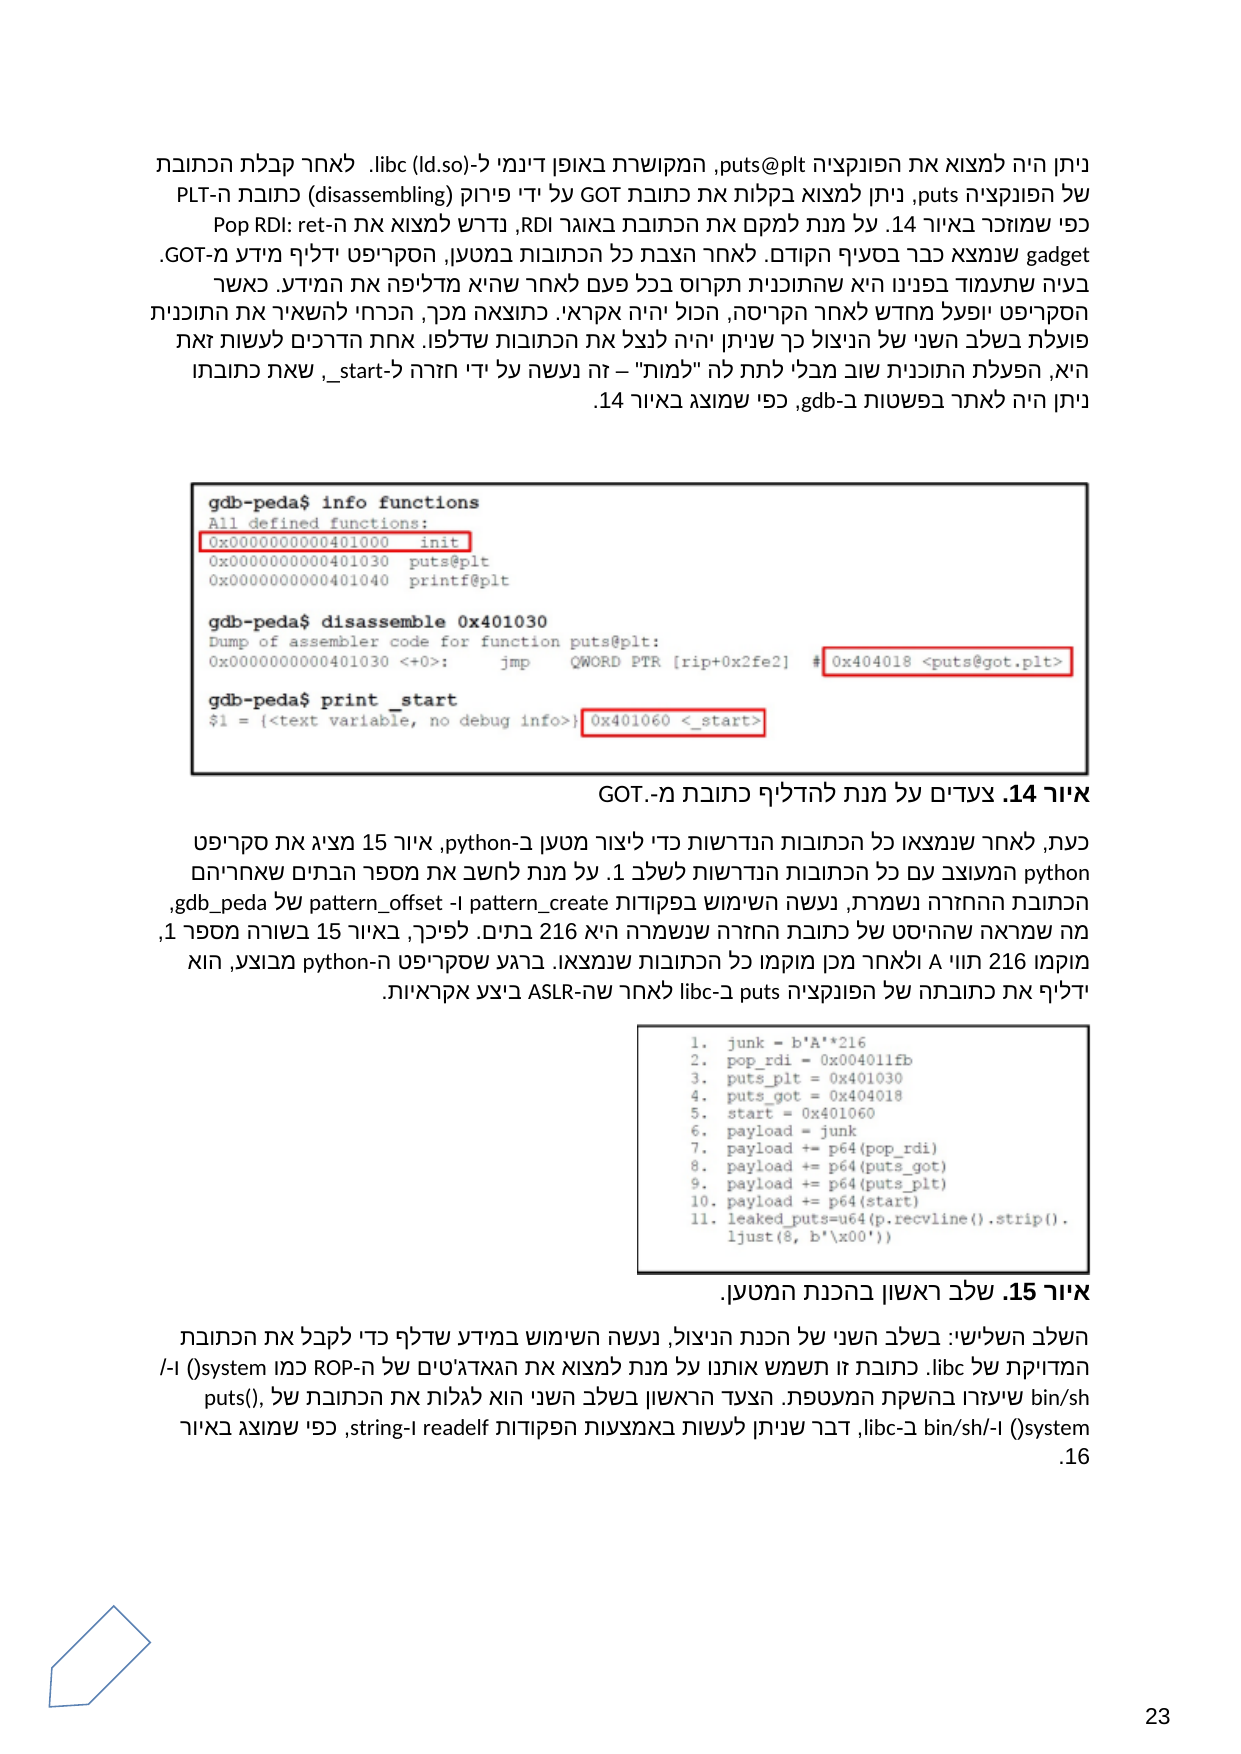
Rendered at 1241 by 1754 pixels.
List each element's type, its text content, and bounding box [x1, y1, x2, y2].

text השלב השלישי: בשלב השני של הכנת הניצול, נעשה השימוש במידע שדלף כדי לקבל את הכתובת המדויקת של libc. כתובת זו תשמש אותנו על מנת למצוא את הגאדג'טים של ה-ROP כמו system() ו-/bin/sh שיעזרו בהשקת המעטפת. הצעד הראשון בשלב השני הוא לגלות את הכתובת של puts(), system() ו-/bin/sh ב-libc, דבר שניתן לעשות באמצעות הפקודות readelf ו-string, כפי שמוצג באיור 16. [150, 1324, 1090, 1469]
picture [637, 1023, 1091, 1275]
text כעת, לאחר שנמצאו כל הכתובות הנדרשות כדי ליצור מטען ב-python, איור 15 מציג את סקריפט python המעוצב עם כל הכתובות הנדרשות לשלב 1. על מנת לחשב את מספר הבתים שאחריהם הכתובת ההחזרה נשמרת, נעשה השימוש בפקודות pattern_create ו- pattern_offset של gdb_peda, מה שמראה שההיסט של כתובת החזרה שנשמרה היא 216 בתים. לפיכך, באיור 15 בשורה מספר 1, מוקמו 216 תווי A ולאחר מכן מוקמו כל הכתובות שנמצאו. ברגע שסקריפט ה-python מבוצע, הוא ידליף את כתובתה של הפונקציה puts ב-libc לאחר שה-ASLR ביצע אקראיות. [150, 828, 1090, 1005]
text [150, 150, 1090, 414]
picture [188, 482, 1090, 777]
list איור 14. צעדים על מנת להדליף כתובת מ-.GOT [150, 778, 1090, 809]
list איור 15. שלב ראשון בהכנת המטען. [150, 1276, 1090, 1305]
